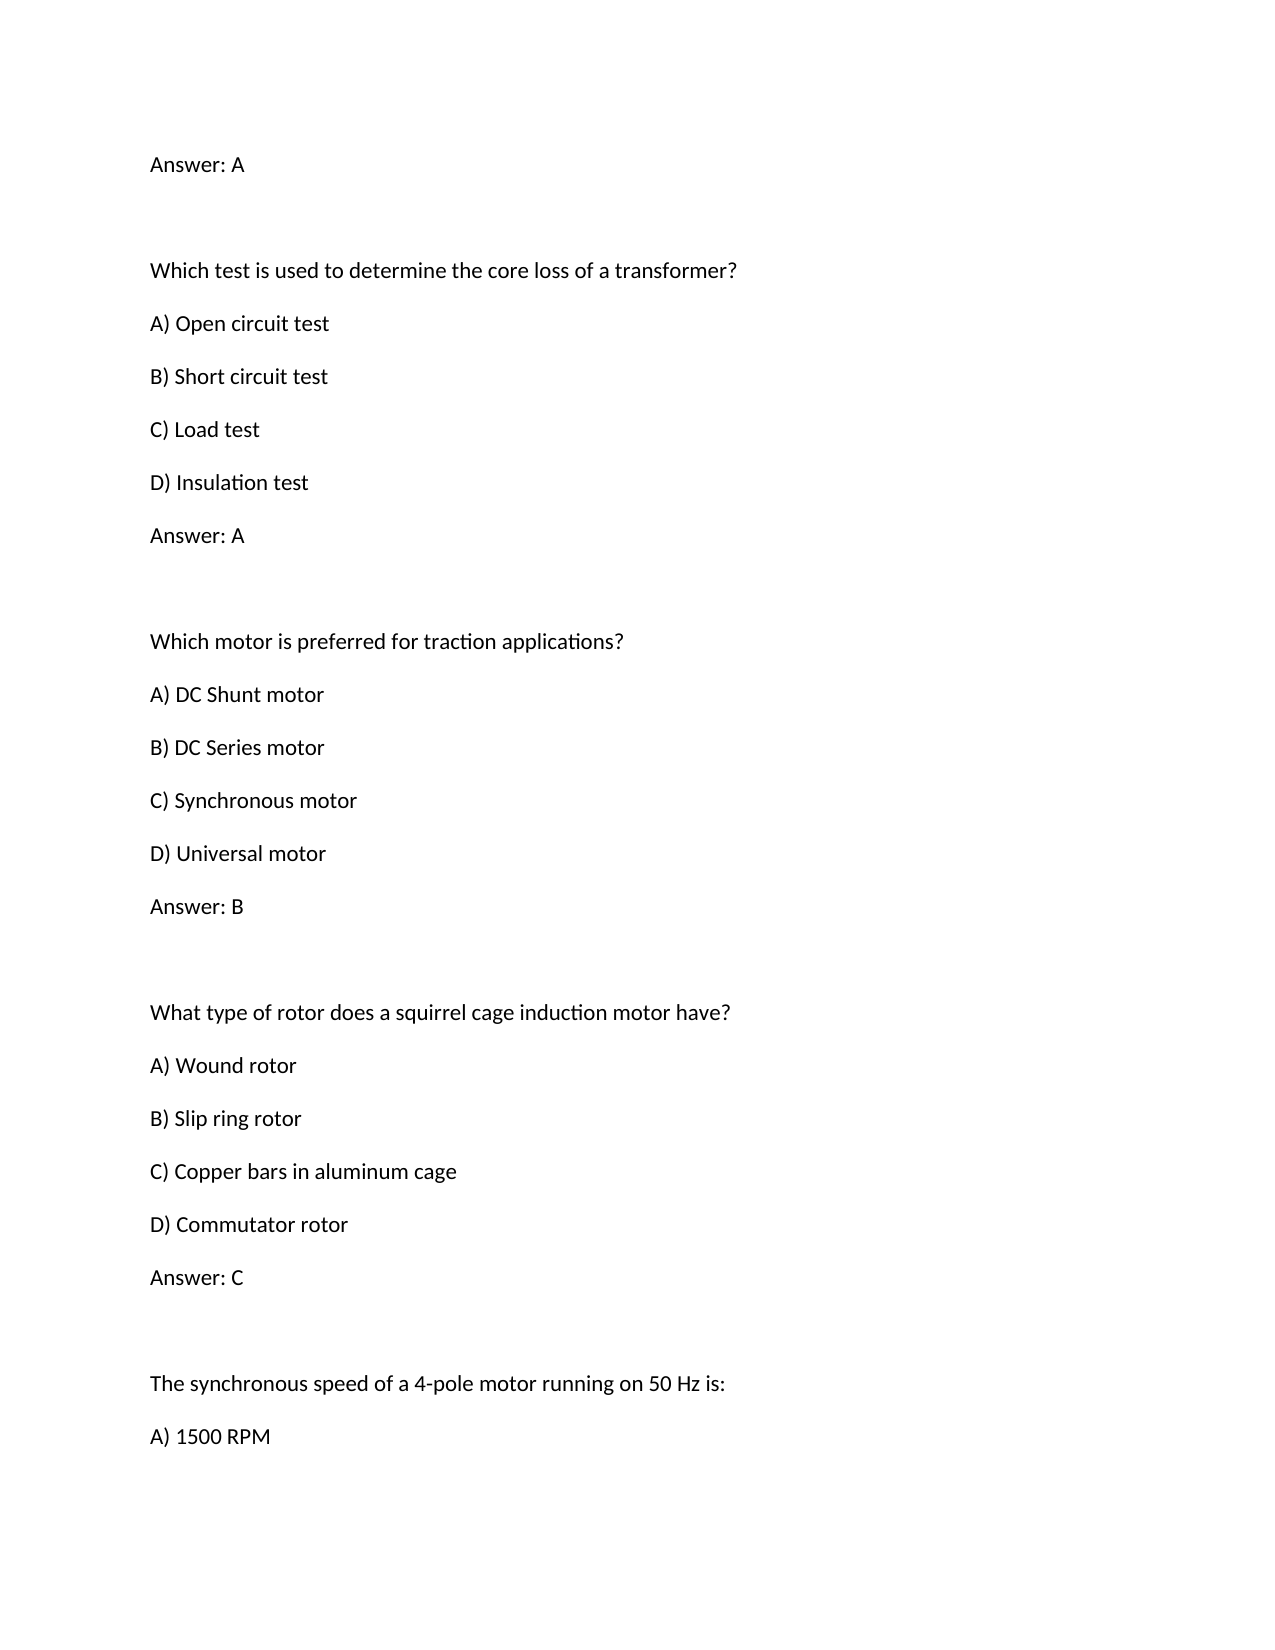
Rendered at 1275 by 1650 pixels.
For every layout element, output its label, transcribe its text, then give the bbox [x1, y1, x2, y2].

text B) Short circuit test [150, 362, 1125, 390]
text C) Copper bars in aluminum cage [150, 1157, 1125, 1185]
text D) Commutator rotor [150, 1210, 1125, 1238]
text C) Load test [150, 415, 1125, 443]
text D) Universal motor [150, 839, 1125, 867]
text Answer: A [150, 521, 1125, 549]
text Answer: B [150, 892, 1125, 920]
text A) Wound rotor [150, 1051, 1125, 1079]
text Which test is used to determine the core loss of a transformer? [150, 256, 1125, 284]
text Answer: C [150, 1263, 1125, 1291]
text What type of rotor does a squirrel cage induction motor have? [150, 998, 1125, 1026]
text D) Insulation test [150, 468, 1125, 496]
text Answer: A [150, 150, 1125, 178]
text A) DC Shunt motor [150, 680, 1125, 708]
text B) DC Series motor [150, 733, 1125, 761]
text The synchronous speed of a 4-pole motor running on 50 Hz is: [150, 1369, 1125, 1397]
text B) Slip ring rotor [150, 1104, 1125, 1132]
text A) Open circuit test [150, 309, 1125, 337]
text Which motor is preferred for traction applications? [150, 627, 1125, 655]
text C) Synchronous motor [150, 786, 1125, 814]
text A) 1500 RPM [150, 1422, 1125, 1451]
